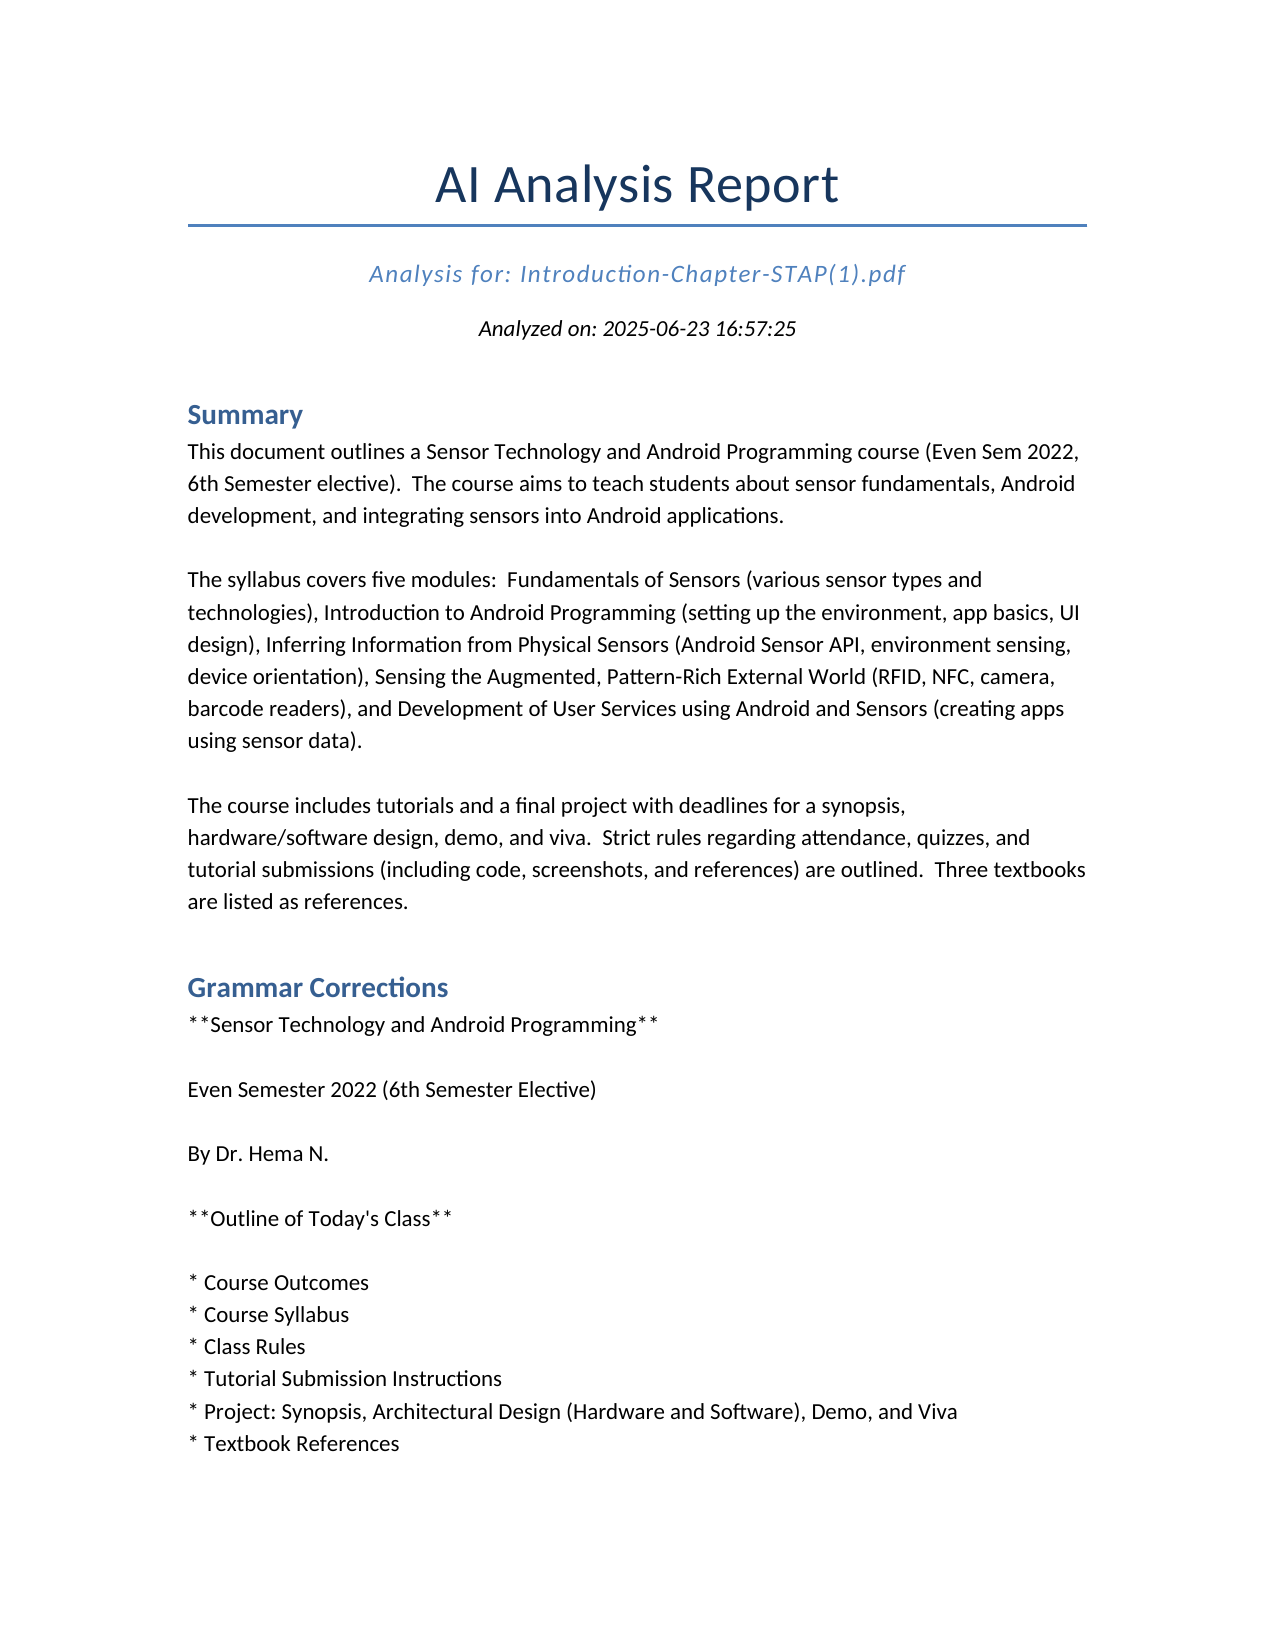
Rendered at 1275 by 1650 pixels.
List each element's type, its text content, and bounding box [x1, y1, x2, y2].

subtitle Grammar Corrections [187, 969, 1087, 1005]
text This document outlines a Sensor Technology and Android Programming course (Even Sem 2022, 6th Semester elective). The course aims to teach students about sensor fundamentals, Android development, and integrating sensors into Android applications. The syllabus covers five modules: Fundamentals of Sensors (various sensor types and technologies), Introduction to Android Programming (setting up the environment, app basics, UI design), Inferring Information from Physical Sensors (Android Sensor API, environment sensing, device orientation), Sensing the Augmented, Pattern-Rich External World (RFID, NFC, camera, barcode readers), and Development of User Services using Android and Sensors (creating apps using sensor data). The course includes tutorials and a final project with deadlines for a synopsis, hardware/software design, demo, and viva. Strict rules regarding attendance, quizzes, and tutorial submissions (including code, screenshots, and references) are outlined. Three textbooks are listed as references. [187, 437, 1087, 915]
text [187, 1011, 1087, 1489]
text Analyzed on: 2025-06-23 16:57:25 [187, 314, 1087, 342]
title AI Analysis Report [187, 150, 1087, 227]
subtitle Analysis for: Introduction-Chapter-STAP(1).pdf [187, 258, 1087, 288]
subtitle Summary [187, 396, 1087, 431]
